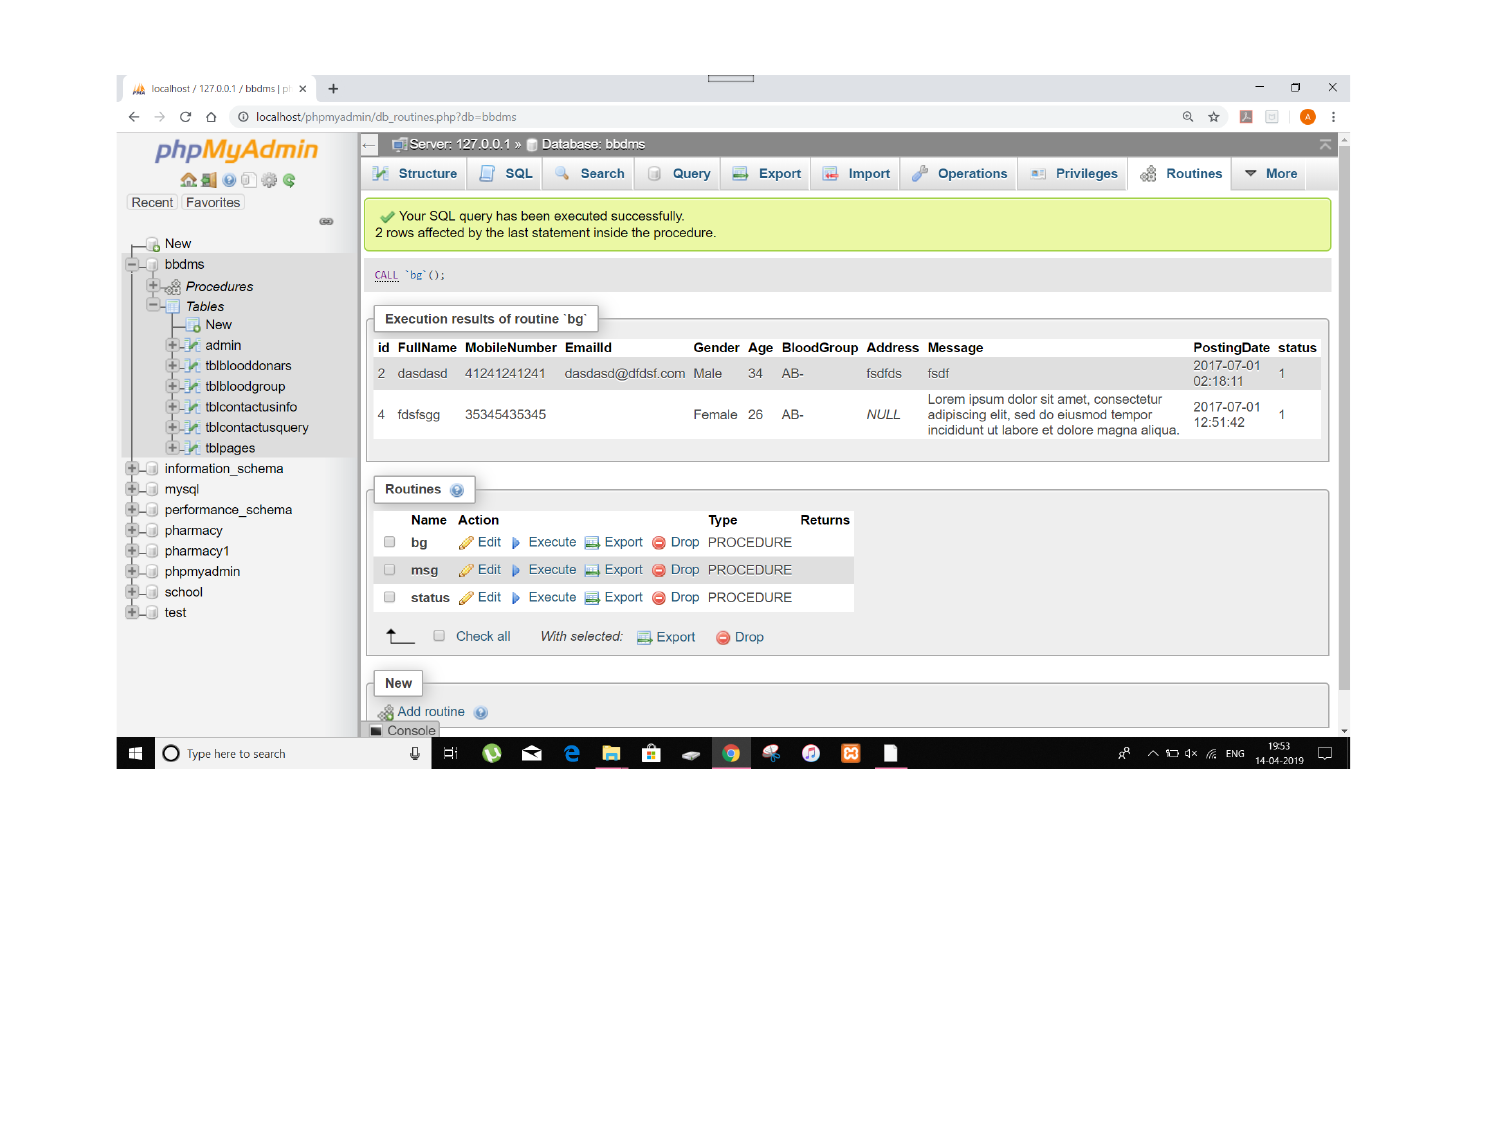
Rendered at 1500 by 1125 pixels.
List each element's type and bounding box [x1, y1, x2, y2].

picture [116, 75, 1350, 769]
